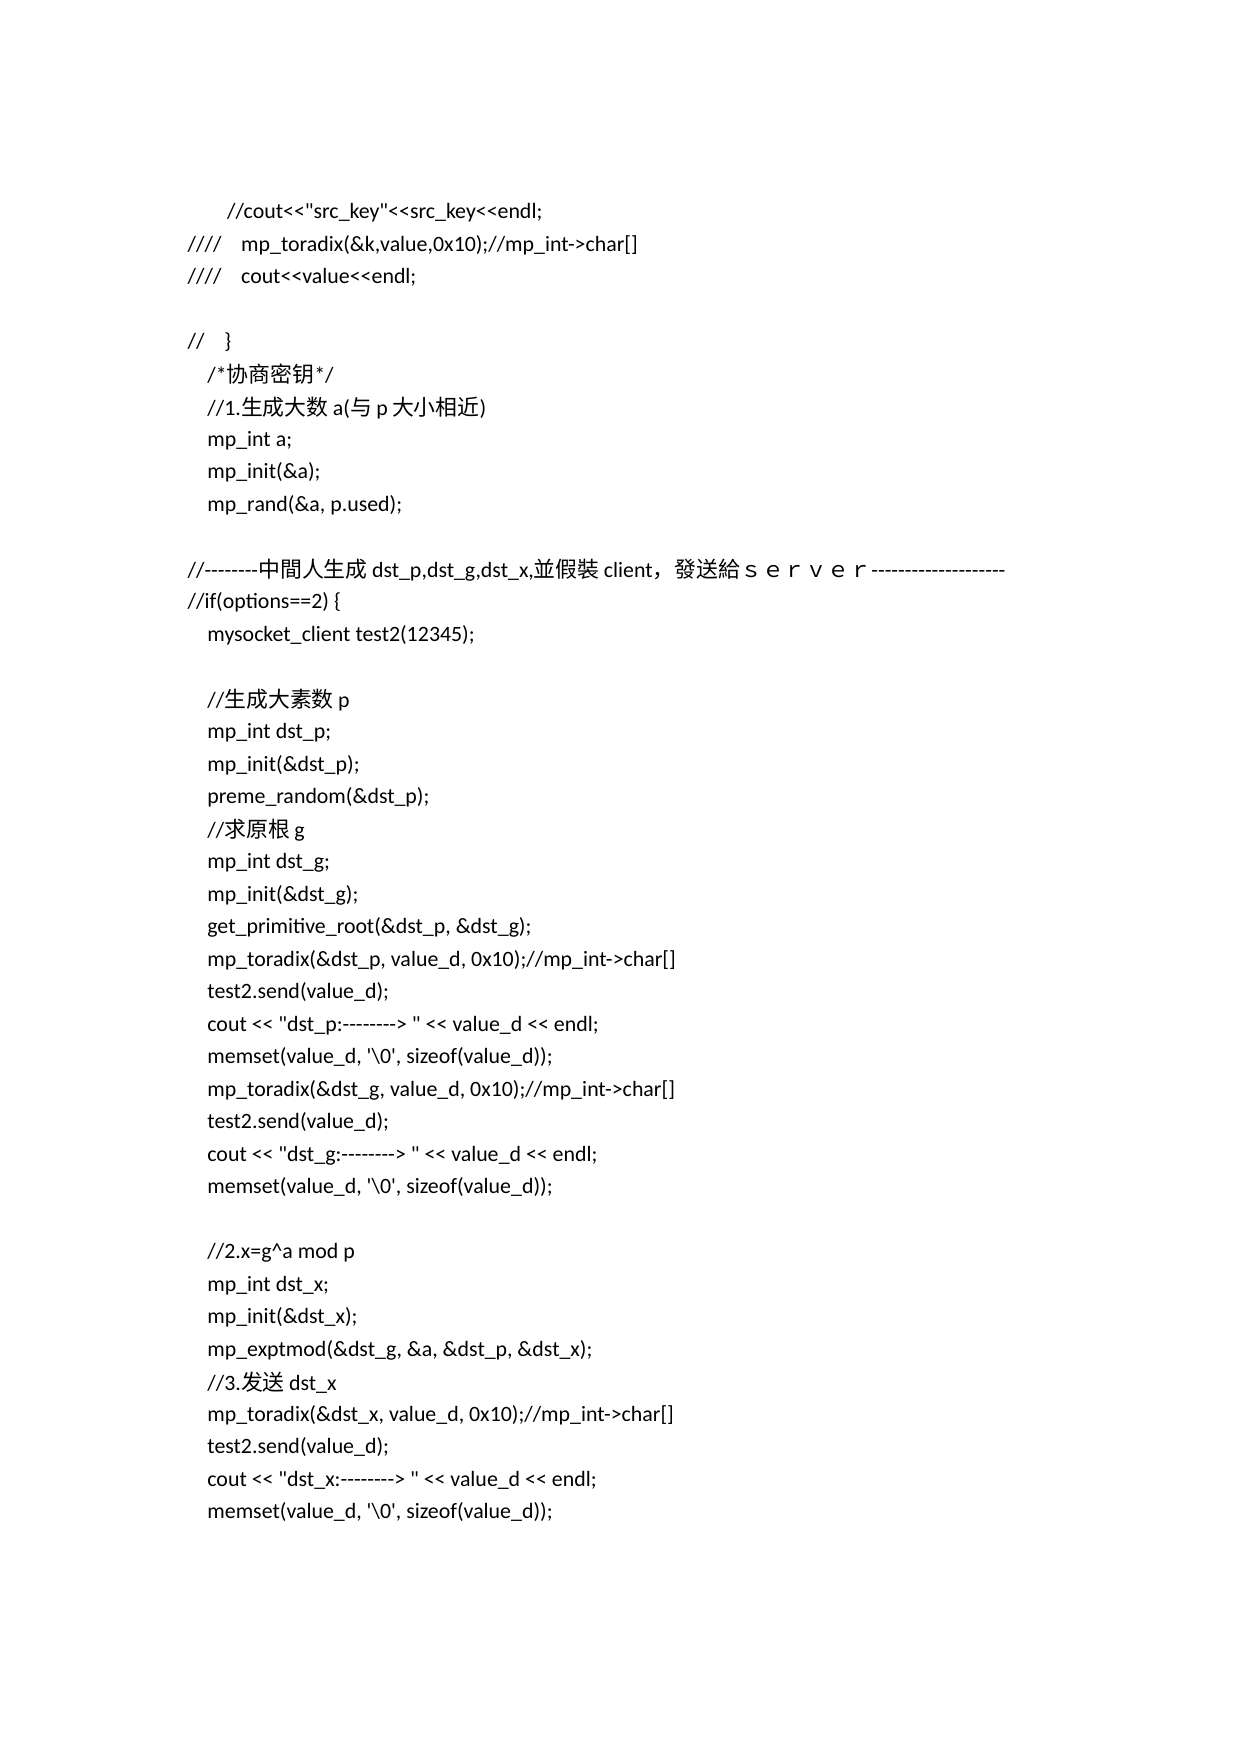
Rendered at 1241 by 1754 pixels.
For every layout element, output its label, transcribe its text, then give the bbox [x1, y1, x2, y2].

text get_primitive_root(&dst_p, &dst_g); [187, 909, 1053, 942]
text //--------中間人生成dst_p,dst_g,dst_x,並假裝client，發送給ｓｅｒｖｅｒ-------------------- [187, 552, 1053, 584]
text //2.x=g^a mod p [187, 1234, 1053, 1267]
text cout << "dst_x:--------> " << value_d << endl; [187, 1462, 1053, 1494]
text mp_init(&a); [187, 454, 1053, 487]
text mysocket_client test2(12345); [187, 617, 1053, 649]
text test2.send(value_d); [187, 1429, 1053, 1462]
text mp_int dst_x; [187, 1267, 1053, 1299]
text /*协商密钥*/ [187, 357, 1053, 389]
text mp_int a; [187, 422, 1053, 454]
text mp_toradix(&dst_g, value_d, 0x10);//mp_int->char[] [187, 1072, 1053, 1104]
text test2.send(value_d); [187, 974, 1053, 1007]
text //求原根g [187, 812, 1053, 844]
text mp_init(&dst_p); [187, 747, 1053, 779]
text memset(value_d, '\0', sizeof(value_d)); [187, 1494, 1053, 1527]
text cout << "dst_p:--------> " << value_d << endl; [187, 1007, 1053, 1039]
text preme_random(&dst_p); [187, 779, 1053, 812]
text memset(value_d, '\0', sizeof(value_d)); [187, 1169, 1053, 1202]
text //// cout<<value<<endl; [187, 259, 1053, 292]
text mp_toradix(&dst_x, value_d, 0x10);//mp_int->char[] [187, 1397, 1053, 1429]
text mp_int dst_p; [187, 714, 1053, 747]
text //3.发送dst_x [187, 1364, 1053, 1397]
text mp_toradix(&dst_p, value_d, 0x10);//mp_int->char[] [187, 942, 1053, 974]
text //1.生成大数a(与p大小相近) [187, 389, 1053, 422]
text memset(value_d, '\0', sizeof(value_d)); [187, 1039, 1053, 1072]
text mp_rand(&a, p.used); [187, 487, 1053, 519]
text test2.send(value_d); [187, 1104, 1053, 1137]
text // } [187, 324, 1053, 357]
text cout << "dst_g:--------> " << value_d << endl; [187, 1137, 1053, 1169]
text mp_init(&dst_g); [187, 877, 1053, 909]
text //cout<<"src_key"<<src_key<<endl; [187, 194, 1053, 227]
text //生成大素数p [187, 682, 1053, 714]
text //if(options==2) { [187, 584, 1053, 617]
text mp_init(&dst_x); [187, 1299, 1053, 1332]
text //// mp_toradix(&k,value,0x10);//mp_int->char[] [187, 227, 1053, 259]
text mp_int dst_g; [187, 844, 1053, 877]
text mp_exptmod(&dst_g, &a, &dst_p, &dst_x); [187, 1332, 1053, 1364]
